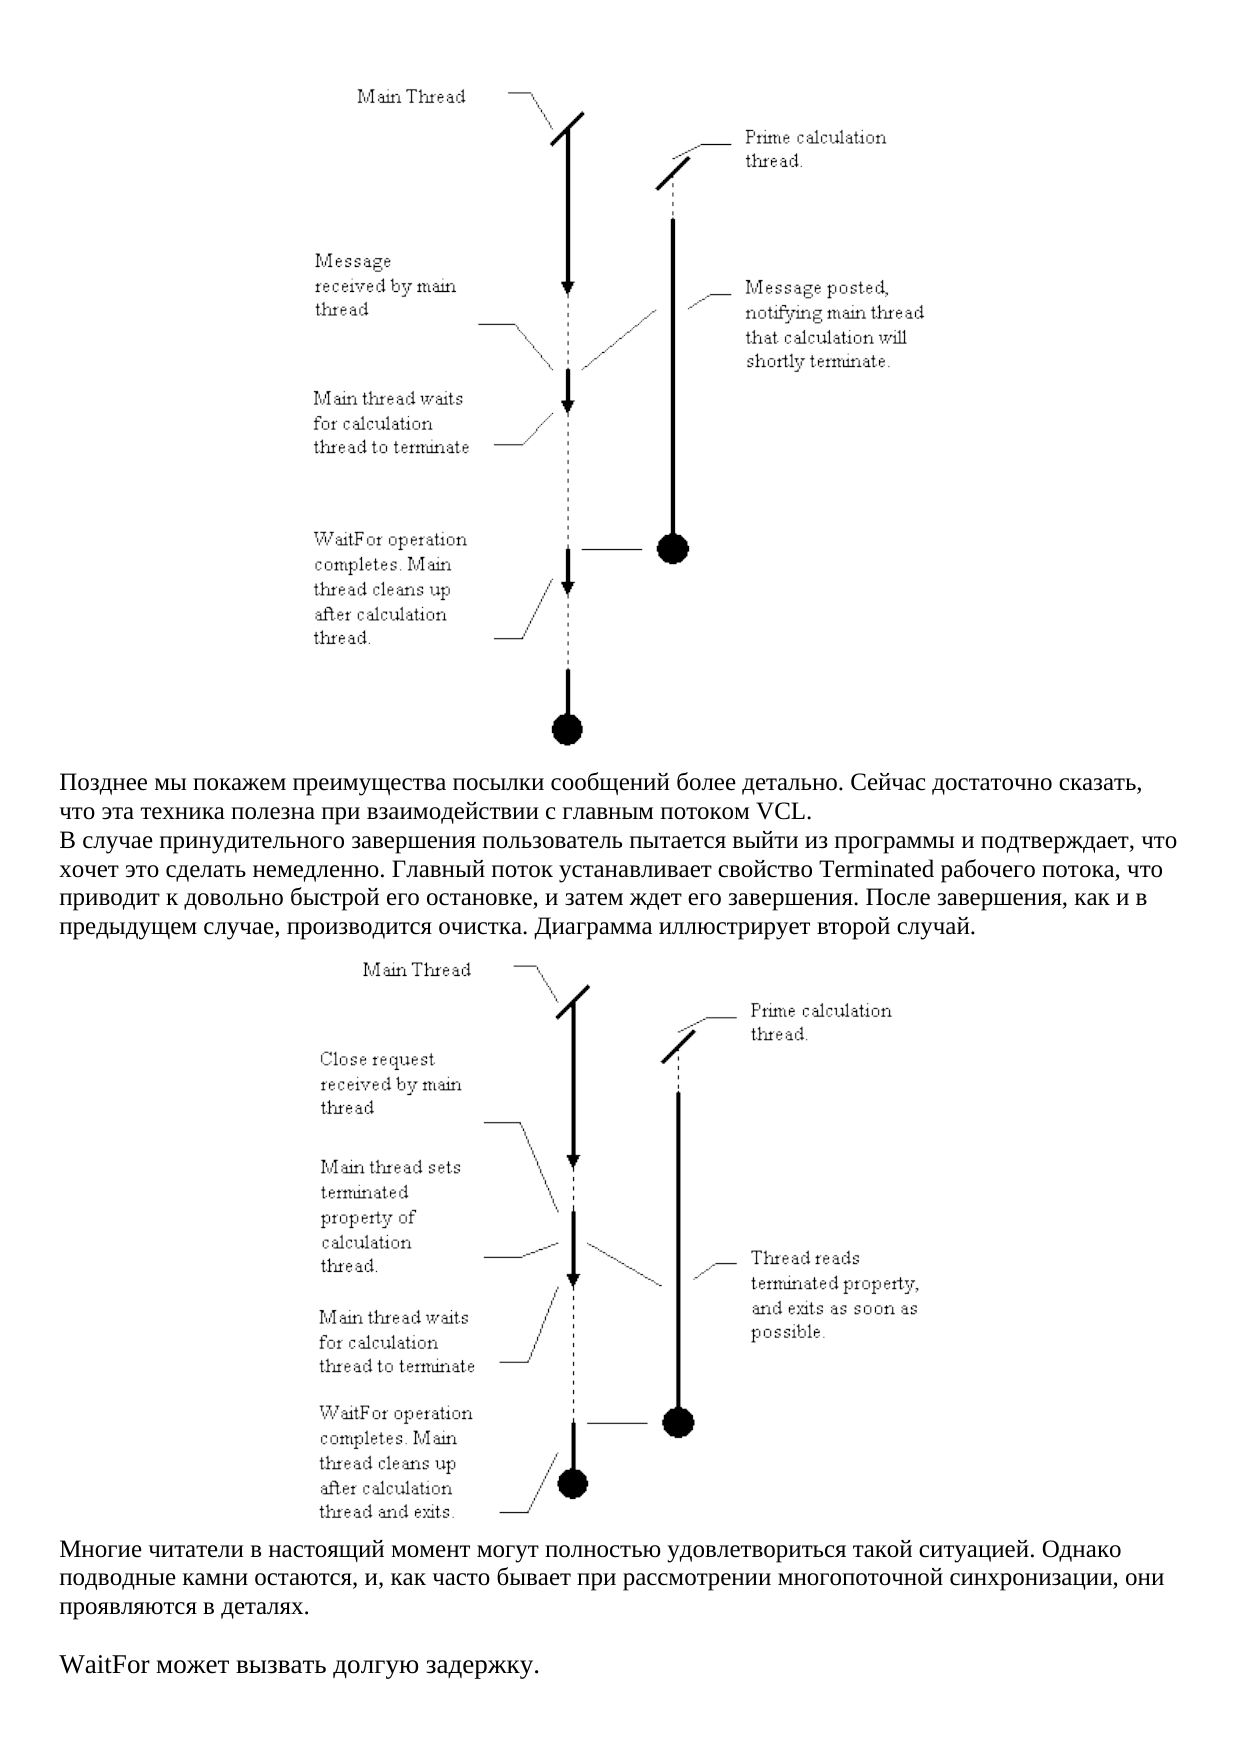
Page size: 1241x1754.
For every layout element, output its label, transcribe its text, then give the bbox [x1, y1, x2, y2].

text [59, 1534, 1181, 1680]
picture [289, 59, 951, 768]
text Позднее мы покажем преимущества посылки сообщений более детально. Сейчас достаточно сказать, что эта техника полезна при взаимодействии с главным потоком VCL. В случае принудительного завершения пользователь пытается выйти из программы и подтверждает, чтo хочет это сделать немедленно. Главный поток устанавливает свойство Terminated рабочего потока, что приводит к довольно быстрой его остановке, и затем ждет его завершения. После завершения, как и в предыдущем случае, производится очистка. Диаграмма иллюстрирует второй случай. [59, 767, 1181, 940]
picture [304, 940, 936, 1534]
